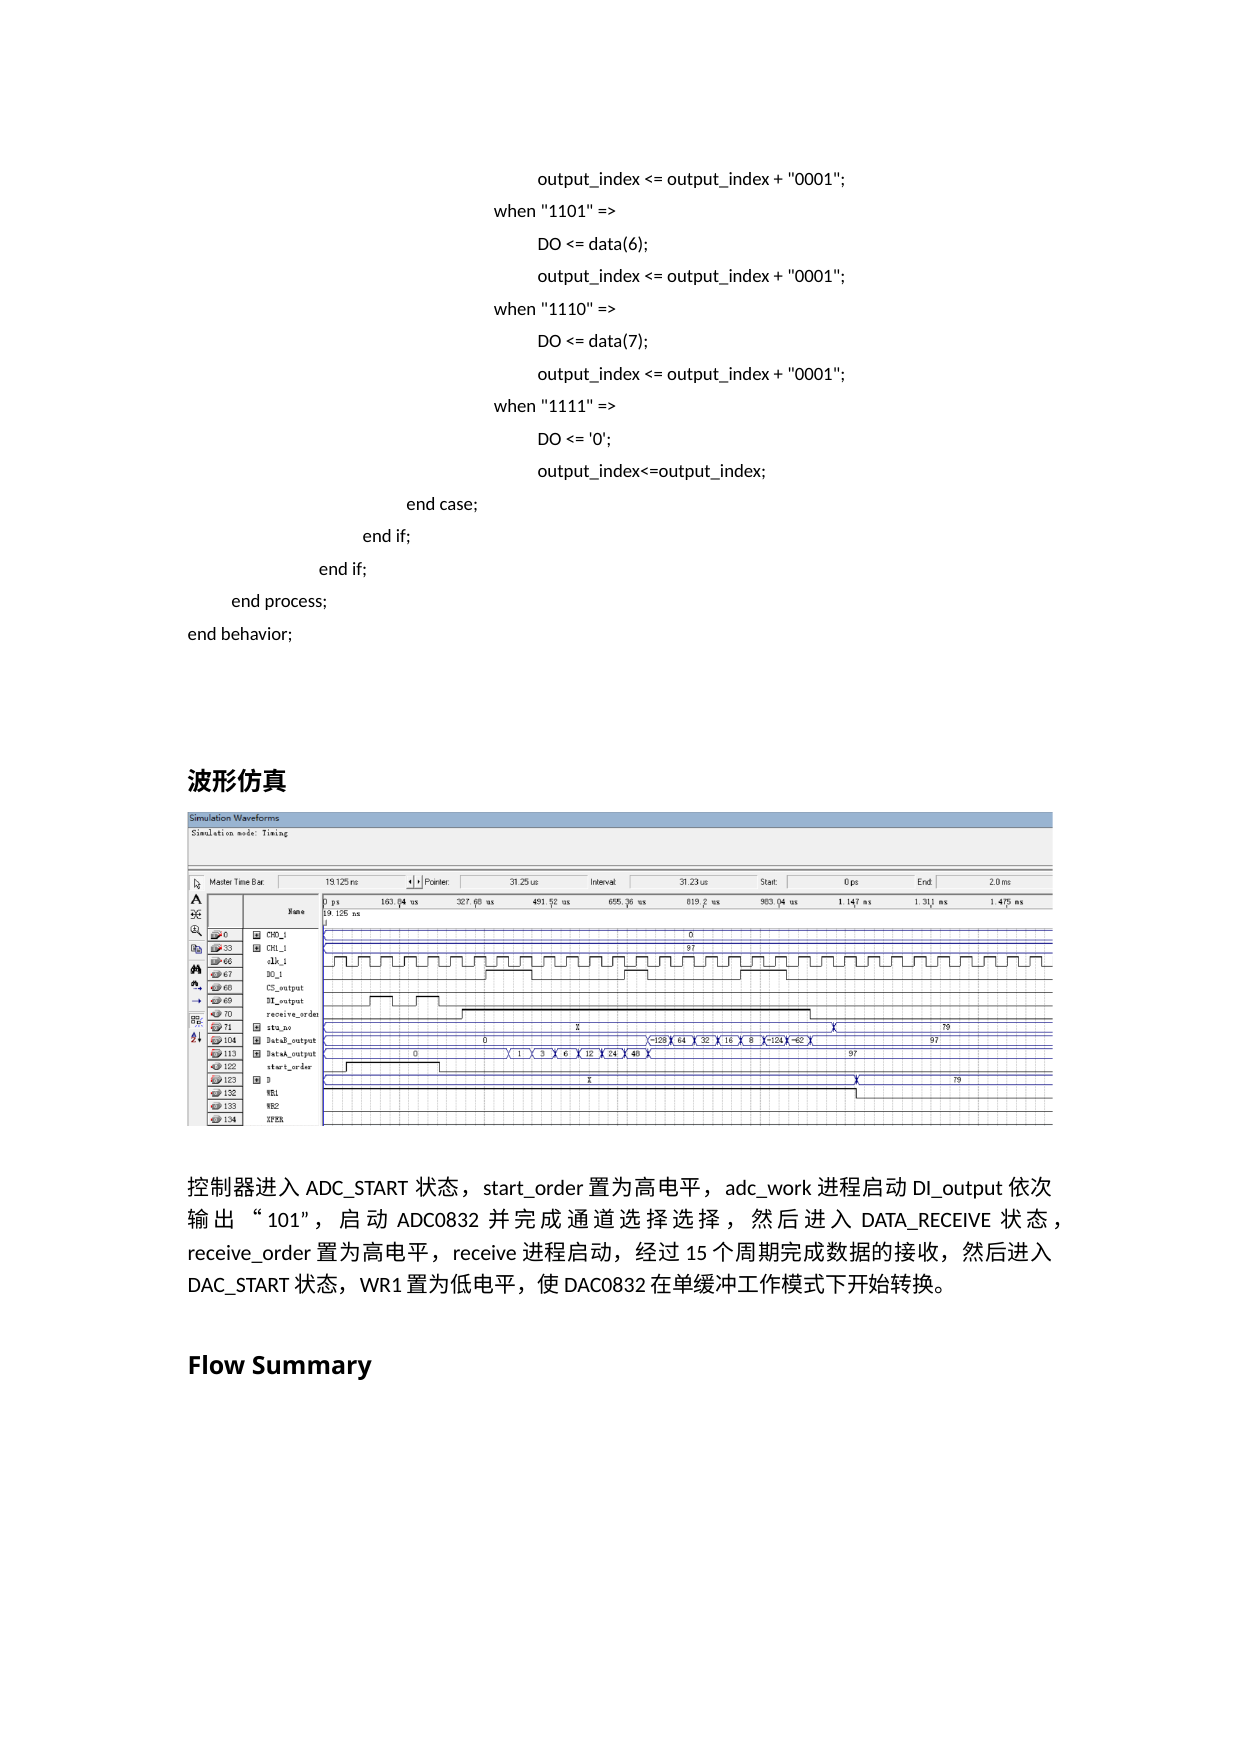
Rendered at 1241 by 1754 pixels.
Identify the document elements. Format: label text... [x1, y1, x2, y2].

text end behavior; [187, 617, 1053, 649]
text DO <= '0'; [187, 422, 1053, 454]
text end case; [187, 487, 1053, 519]
text when "1101" => [187, 194, 1053, 227]
text output_index<=output_index; [187, 454, 1053, 487]
text output_index <= output_index + "0001"; [187, 357, 1053, 389]
text end if; [187, 519, 1053, 552]
text output_index <= output_index + "0001"; [187, 162, 1053, 194]
text when "1110" => [187, 292, 1053, 324]
text 控制器进入ADC_START 状态，start_order置为高电平，adc_work进程启动DI_output依次输出“101”，启动ADC0832并完成通道选择选择，然后进入DATA_RECEIVE状态，receive_order置为高电平，receive进程启动，经过15个周期完成数据的接收，然后进入DAC_START状态，WR1置为低电平，使DAC0832在单缓冲工作模式下开始转换。 [187, 1169, 1053, 1299]
text DO <= data(6); [187, 227, 1053, 259]
text when "1111" => [187, 389, 1053, 422]
text Flow Summary [187, 1332, 1053, 1397]
text end process; [187, 584, 1053, 617]
text 波形仿真 [187, 747, 1053, 812]
text end if; [187, 552, 1053, 584]
text output_index <= output_index + "0001"; [187, 259, 1053, 292]
text DO <= data(7); [187, 324, 1053, 357]
picture [187, 812, 1053, 1126]
